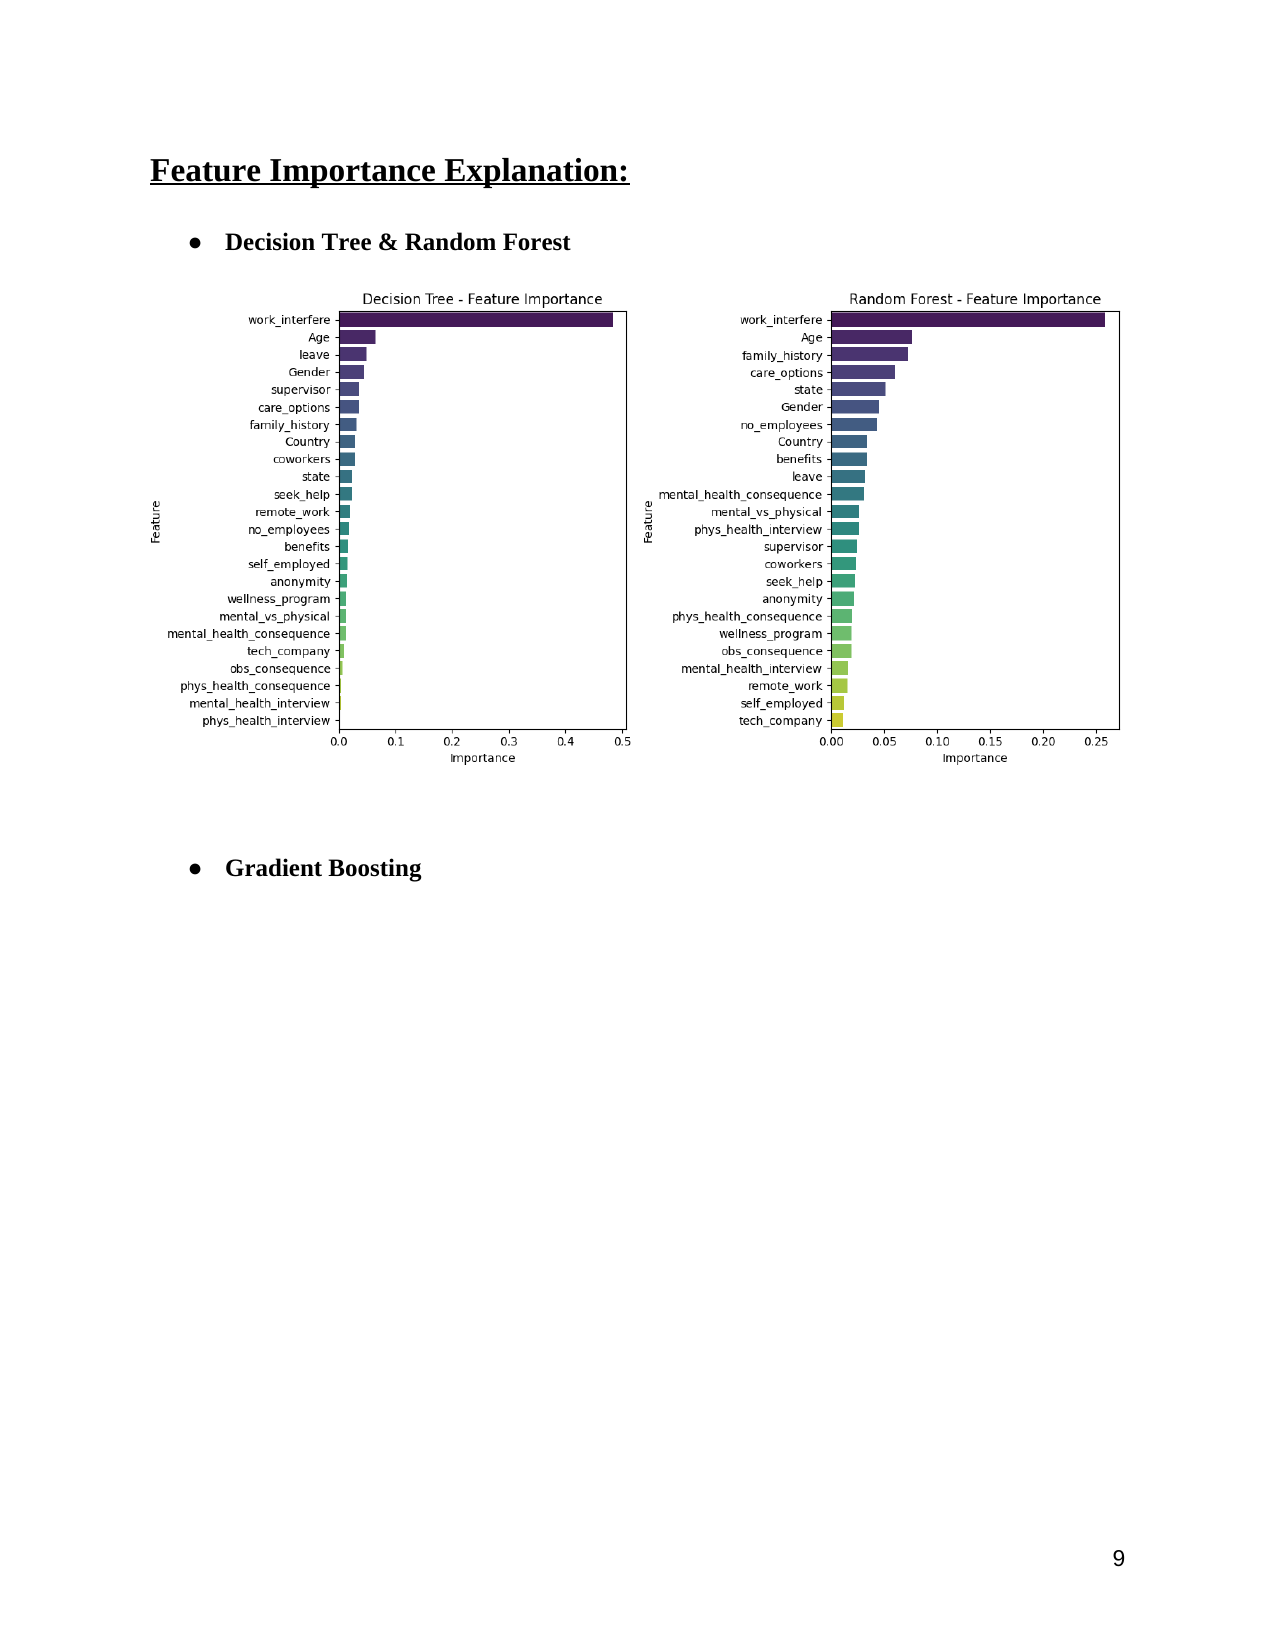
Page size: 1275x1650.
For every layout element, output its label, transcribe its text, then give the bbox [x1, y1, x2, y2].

text Feature Importance Explanation: [150, 150, 1125, 188]
list Gradient Boosting [187, 853, 1125, 882]
picture [150, 284, 1125, 770]
list Decision Tree & Random Forest [187, 227, 1125, 255]
